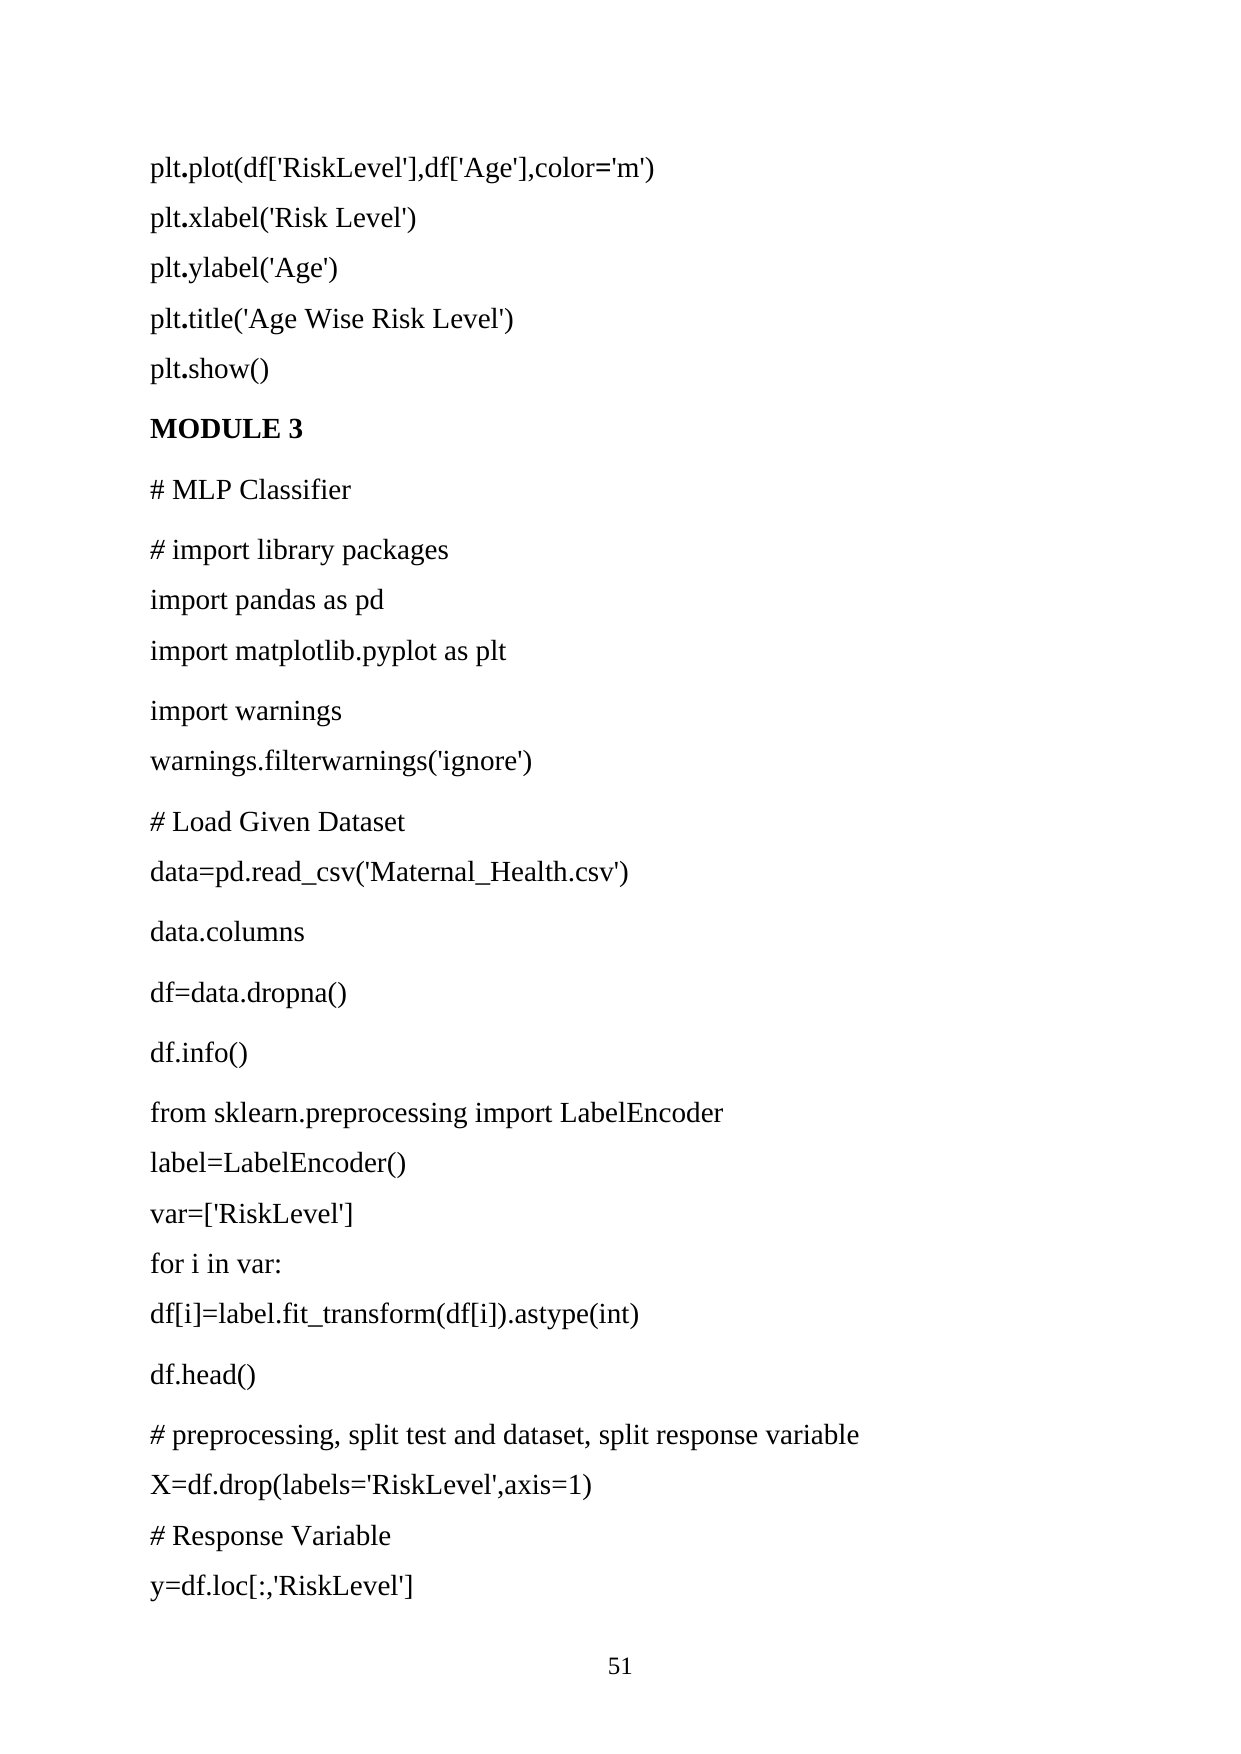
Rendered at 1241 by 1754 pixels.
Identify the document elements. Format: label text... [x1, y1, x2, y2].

text plt.show() [150, 351, 1090, 385]
text warnings.filterwarnings('ignore') [150, 743, 1090, 777]
text import warnings [150, 693, 1090, 727]
text # preprocessing, split test and dataset, split response variable [150, 1417, 1090, 1451]
text label=LabelEncoder() [150, 1146, 1090, 1179]
text plt.plot(df['RiskLevel'],df['Age'],color='m') [150, 150, 1090, 183]
text plt.title('Age Wise Risk Level') [150, 301, 1090, 334]
text data.columns [150, 914, 1090, 948]
text MODULE 3 [150, 412, 1090, 445]
text df[i]=label.fit_transform(df[i]).astype(int) [150, 1297, 1090, 1330]
text X=df.drop(labels='RiskLevel',axis=1) [150, 1467, 1090, 1501]
text var=['RiskLevel'] [150, 1196, 1090, 1229]
text df=data.dropna() [150, 975, 1090, 1008]
text import pandas as pd [150, 582, 1090, 616]
text data=pd.read_csv('Maternal_Health.csv') [150, 854, 1090, 888]
text import matplotlib.pyplot as plt [150, 633, 1090, 666]
text plt.ylabel('Age') [150, 251, 1090, 284]
text # Load Given Dataset [150, 804, 1090, 837]
text # import library packages [150, 532, 1090, 566]
text y=df.loc[:,'RiskLevel'] [150, 1568, 1090, 1602]
text df.head() [150, 1357, 1090, 1390]
text for i in var: [150, 1246, 1090, 1280]
text plt.xlabel('Risk Level') [150, 200, 1090, 234]
text from sklearn.preprocessing import LabelEncoder [150, 1095, 1090, 1129]
text df.info() [150, 1035, 1090, 1068]
text # Response Variable [150, 1518, 1090, 1551]
text # MLP Classifier [150, 472, 1090, 505]
